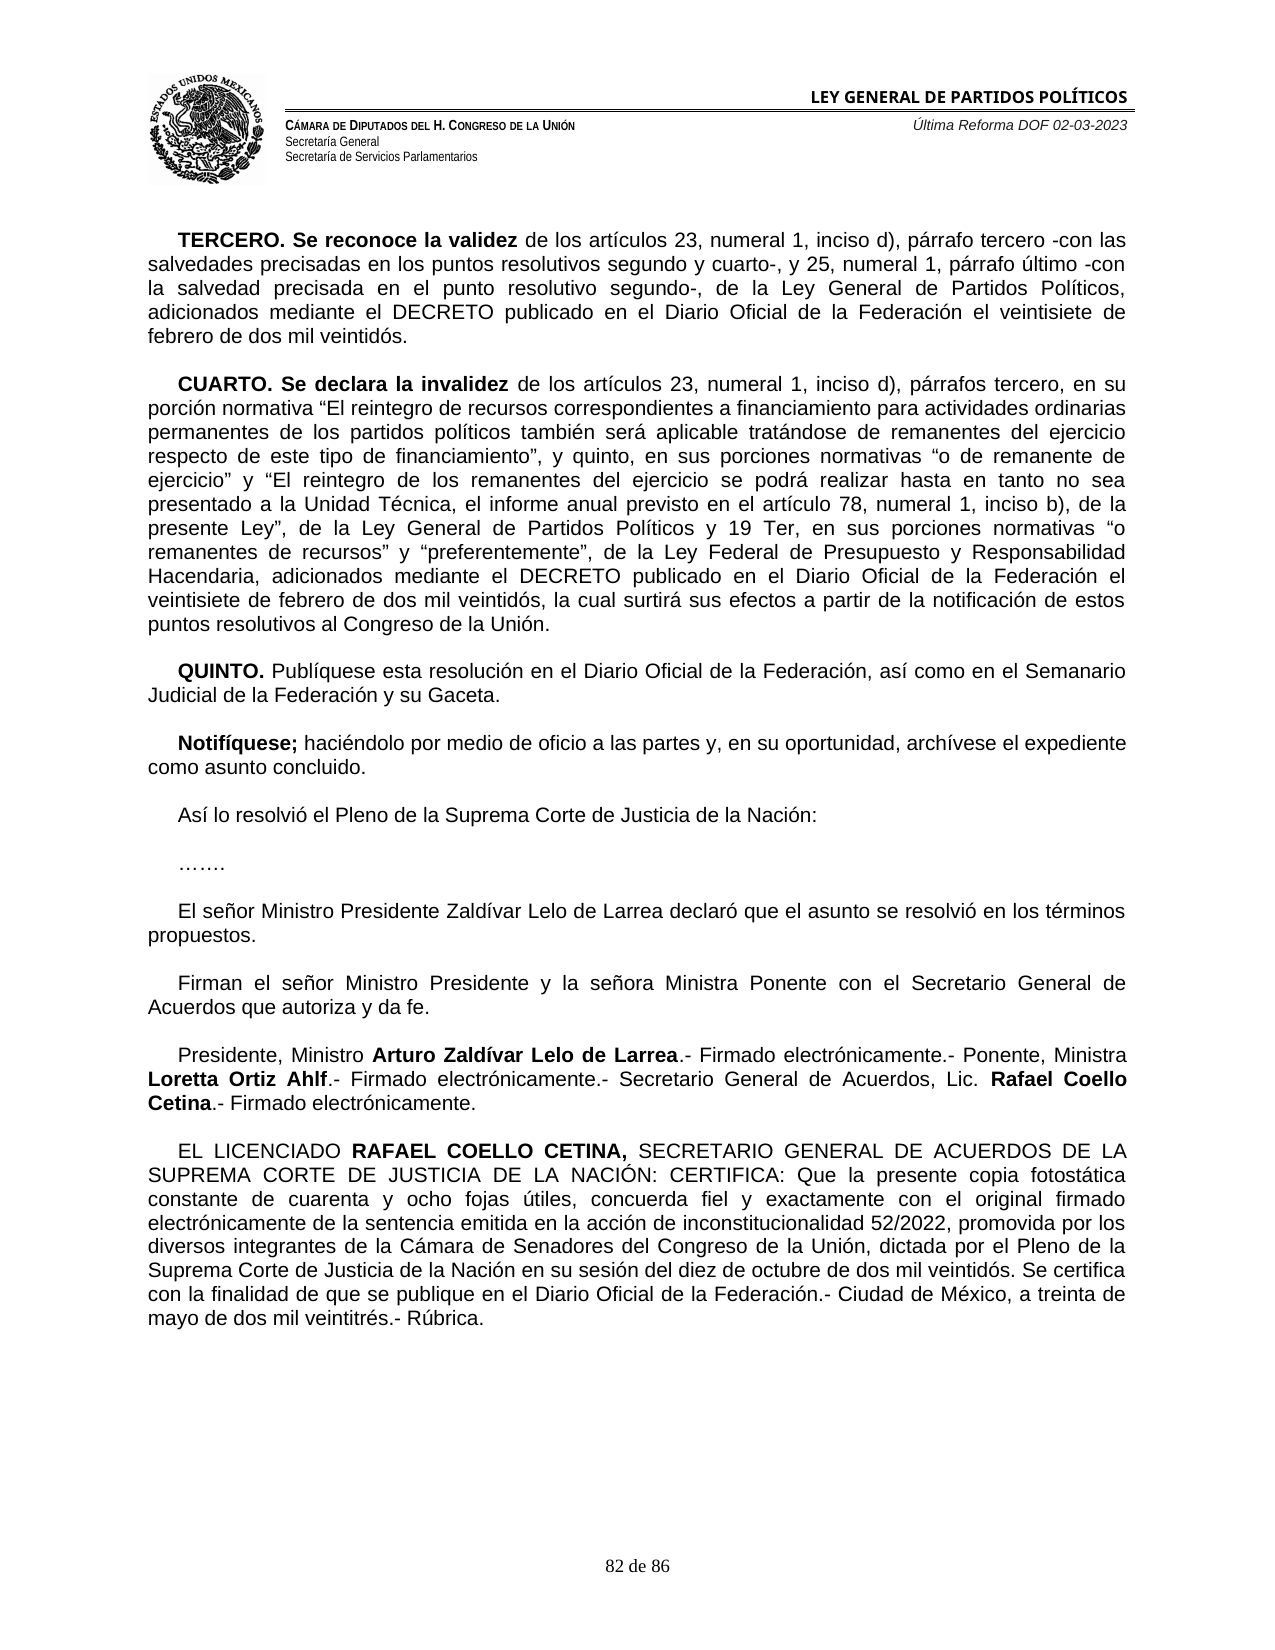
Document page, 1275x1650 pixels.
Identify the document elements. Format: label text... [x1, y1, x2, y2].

text Presidente, Ministro Arturo Zaldívar Lelo de Larrea.- Firmado electrónicamente.- Ponente, Ministra Loretta Ortiz Ahlf.- Firmado electrónicamente.- Secretario General de Acuerdos, Lic. Rafael Coello Cetina.- Firmado electrónicamente. [148, 1043, 1127, 1114]
text Notifíquese; haciéndolo por medio de oficio a las partes y, en su oportunidad, archívese el expediente como asunto concluido. [148, 731, 1127, 779]
text ……. [148, 851, 1127, 875]
text TERCERO. Se reconoce la validez de los artículos 23, numeral 1, inciso d), párrafo tercero -con las salvedades precisadas en los puntos resolutivos segundo y cuarto-, y 25, numeral 1, párrafo último -con la salvedad precisada en el punto resolutivo segundo-, de la Ley General de Partidos Políticos, adicionados mediante el DECRETO publicado en el Diario Oficial de la Federación el veintisiete de febrero de dos mil veintidós. [148, 228, 1127, 348]
text QUINTO. Publíquese esta resolución en el Diario Oficial de la Federación, así como en el Semanario Judicial de la Federación y su Gaceta. [148, 659, 1127, 707]
text Firman el señor Ministro Presidente y la señora Ministra Ponente con el Secretario General de Acuerdos que autoriza y da fe. [148, 971, 1127, 1019]
text CUARTO. Se declara la invalidez de los artículos 23, numeral 1, inciso d), párrafos tercero, en su porción normativa “El reintegro de recursos correspondientes a financiamiento para actividades ordinarias permanentes de los partidos políticos también será aplicable tratándose de remanentes del ejercicio respecto de este tipo de financiamiento”, y quinto, en sus porciones normativas “o de remanente de ejercicio” y “El reintegro de los remanentes del ejercicio se podrá realizar hasta en tanto no sea presentado a la Unidad Técnica, el informe anual previsto en el artículo 78, numeral 1, inciso b), de la presente Ley”, de la Ley General de Partidos Políticos y 19 Ter, en sus porciones normativas “o remanentes de recursos” y “preferentemente”, de la Ley Federal de Presupuesto y Responsabilidad Hacendaria, adicionados mediante el DECRETO publicado en el Diario Oficial de la Federación el veintisiete de febrero de dos mil veintidós, la cual surtirá sus efectos a partir de la notificación de estos puntos resolutivos al Congreso de la Unión. [148, 372, 1127, 635]
text El señor Ministro Presidente Zaldívar Lelo de Larrea declaró que el asunto se resolvió en los términos propuestos. [148, 899, 1127, 947]
text Así lo resolvió el Pleno de la Suprema Corte de Justicia de la Nación: [148, 803, 1127, 827]
text EL LICENCIADO RAFAEL COELLO CETINA, SECRETARIO GENERAL DE ACUERDOS DE LA SUPREMA CORTE DE JUSTICIA DE LA NACIÓN: CERTIFICA: Que la presente copia fotostática constante de cuarenta y ocho fojas útiles, concuerda fiel y exactamente con el original firmado electrónicamente de la sentencia emitida en la acción de inconstitucionalidad 52/2022, promovida por los diversos integrantes de la Cámara de Senadores del Congreso de la Unión, dictada por el Pleno de la Suprema Corte de Justicia de la Nación en su sesión del diez de octubre de dos mil veintidós. Se certifica con la finalidad de que se publique en el Diario Oficial de la Federación.- Ciudad de México, a treinta de mayo de dos mil veintitrés.- Rúbrica. [148, 1138, 1127, 1330]
